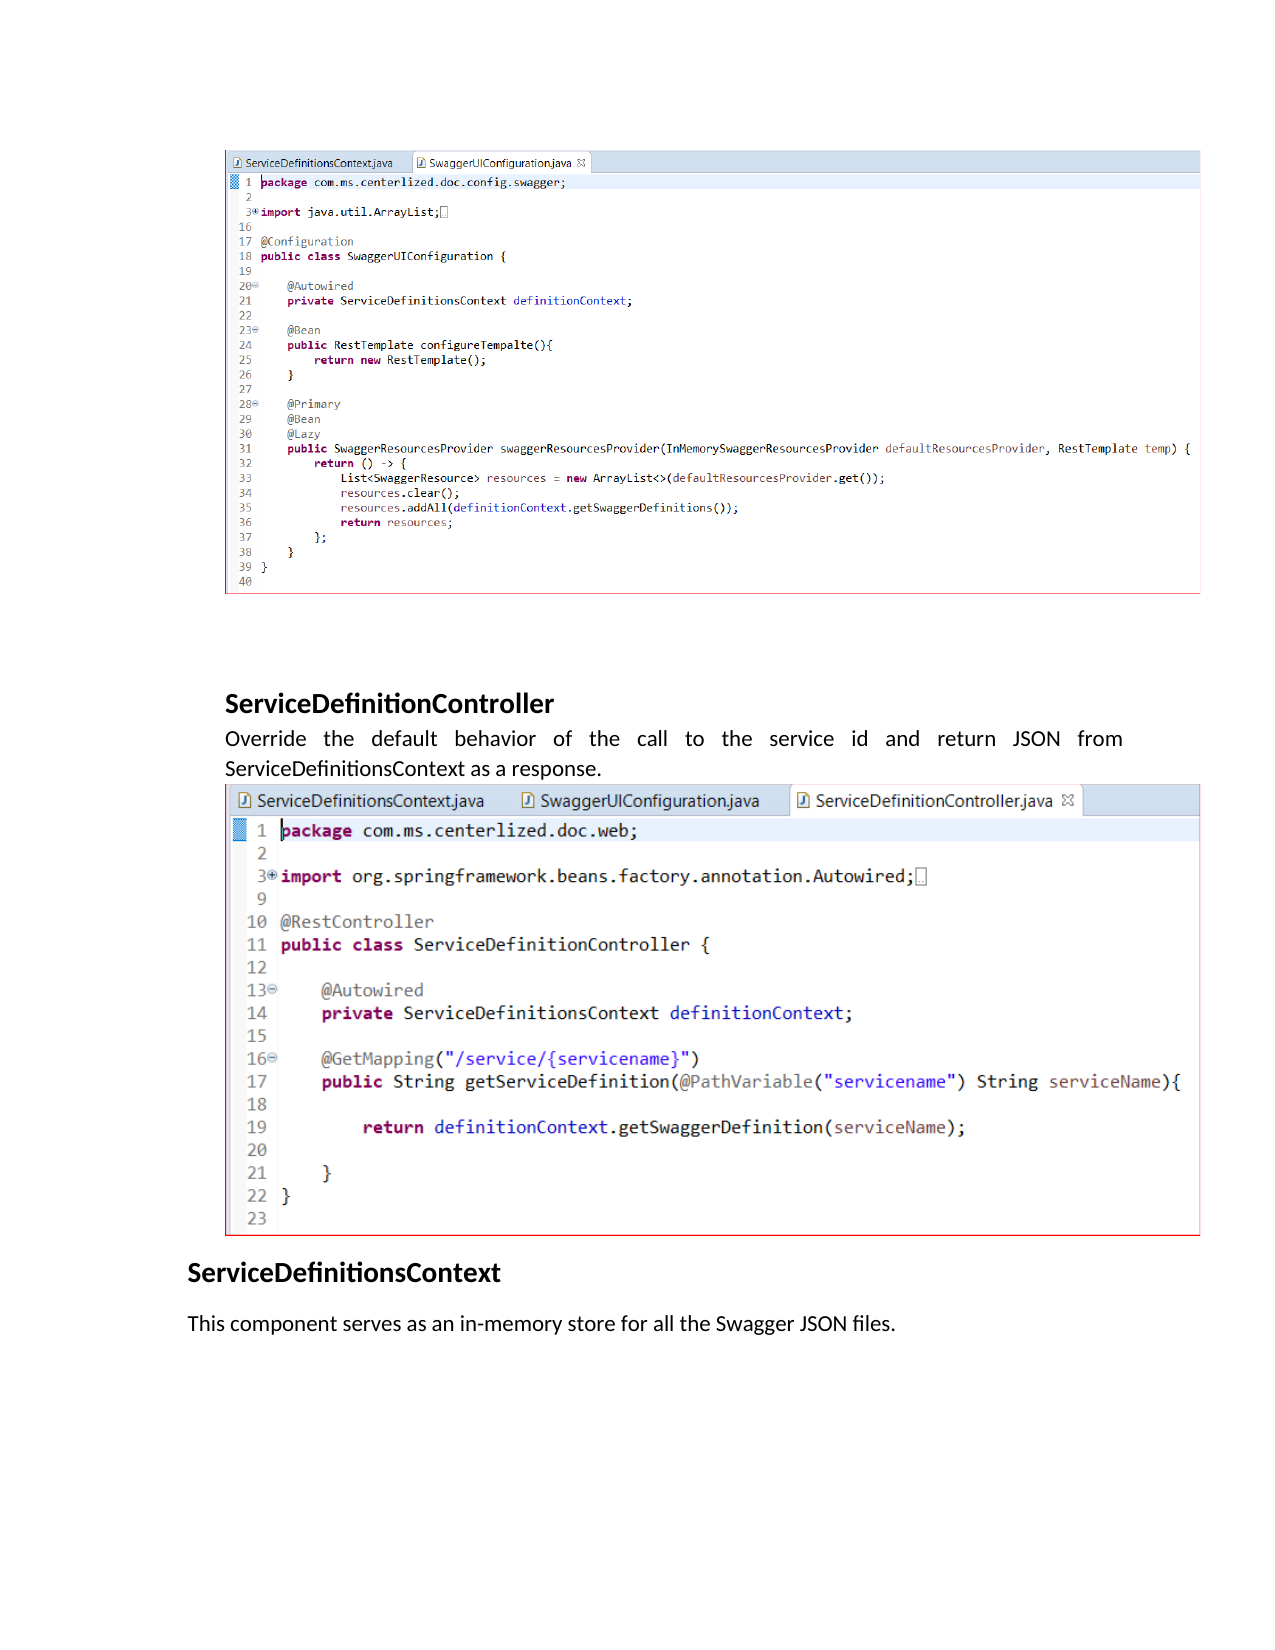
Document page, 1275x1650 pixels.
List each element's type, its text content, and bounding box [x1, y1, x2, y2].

list ServiceDefinitionController [225, 685, 1125, 721]
picture [225, 150, 1200, 594]
text This component serves as an in-memory store for all the Swagger JSON files. [150, 1309, 1125, 1337]
picture [225, 784, 1200, 1236]
text ServiceDefinitionsContext [150, 1254, 1125, 1290]
list Override the default behavior of the call to the service id and return JSON from ServiceDefinitionsContext as a response. [225, 724, 1125, 782]
